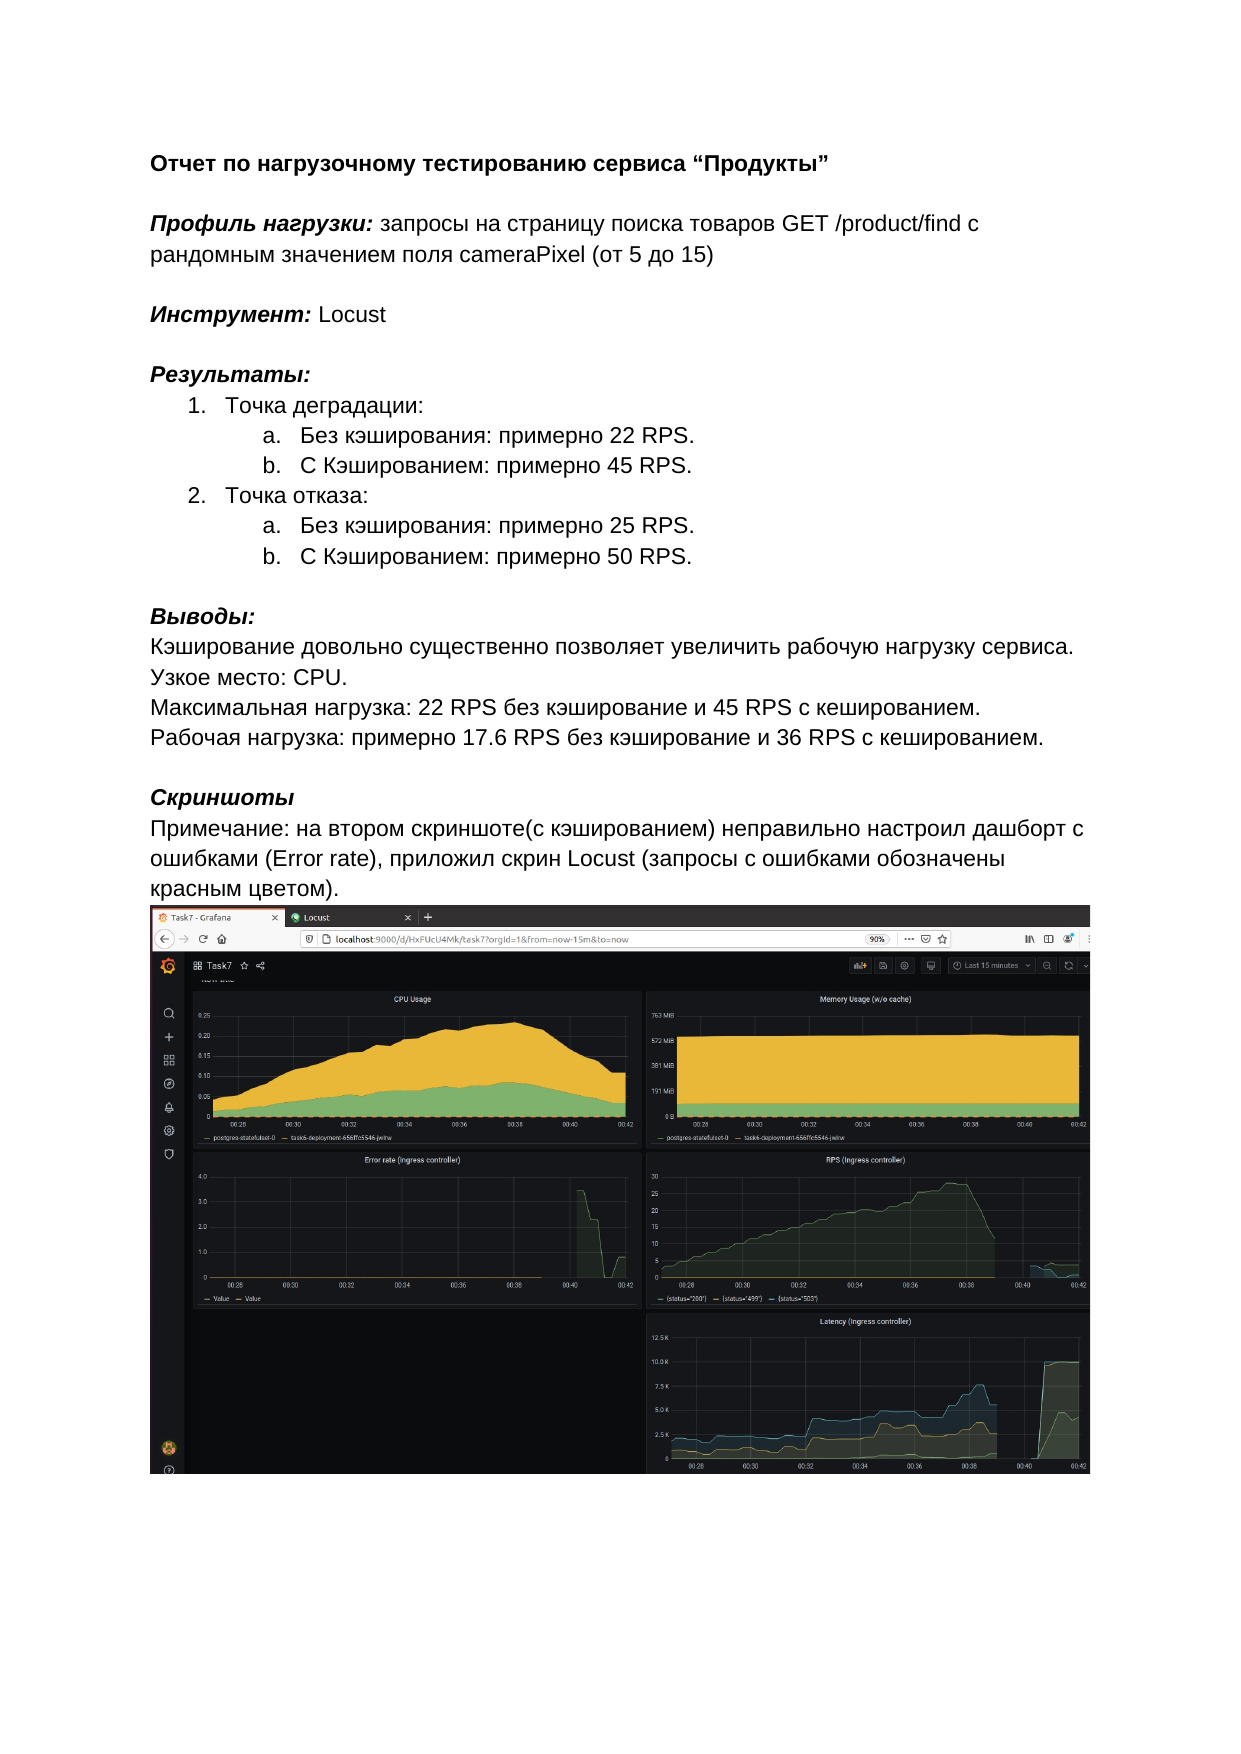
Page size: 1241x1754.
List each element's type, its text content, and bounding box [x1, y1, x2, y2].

text Рабочая нагрузка: примерно 17.6 RPS без кэширование и 36 RPS с кешированием. [150, 724, 1090, 750]
text Узкое место: CPU. [150, 663, 1090, 690]
list Точка отказа: [187, 482, 1090, 509]
text Отчет по нагрузочному тестированию сервиса “Продукты” [150, 150, 1090, 176]
list Без кэширования: примерно 22 RPS. [262, 422, 1090, 448]
text Скриншоты [150, 784, 1090, 811]
text Максимальная нагрузка: 22 RPS без кэширование и 45 RPS с кешированием. [150, 694, 1090, 720]
list С Кэшированием: примерно 45 RPS. [262, 452, 1090, 478]
list Точка деградации: [187, 392, 1090, 418]
text Примечание: на втором скриншоте(с кэшированием) неправильно настроил дашборт с ошибками (Error rate), приложил скрин Locust (запросы с ошибками обозначены красным цветом). [150, 814, 1090, 901]
list С Кэшированием: примерно 50 RPS. [262, 543, 1090, 569]
text Результаты: [150, 361, 1090, 388]
text Профиль нагрузки: запросы на страницу поиска товаров GET /product/find с рандомным значением поля cameraPixel (от 5 до 15) [150, 210, 1090, 267]
list Без кэширования: примерно 25 RPS. [262, 512, 1090, 539]
picture [150, 905, 1091, 1474]
text Кэширование довольно существенно позволяет увеличить рабочую нагрузку сервиса. [150, 633, 1090, 660]
text Инструмент: Locust [150, 301, 1090, 327]
text Выводы: [150, 603, 1090, 629]
